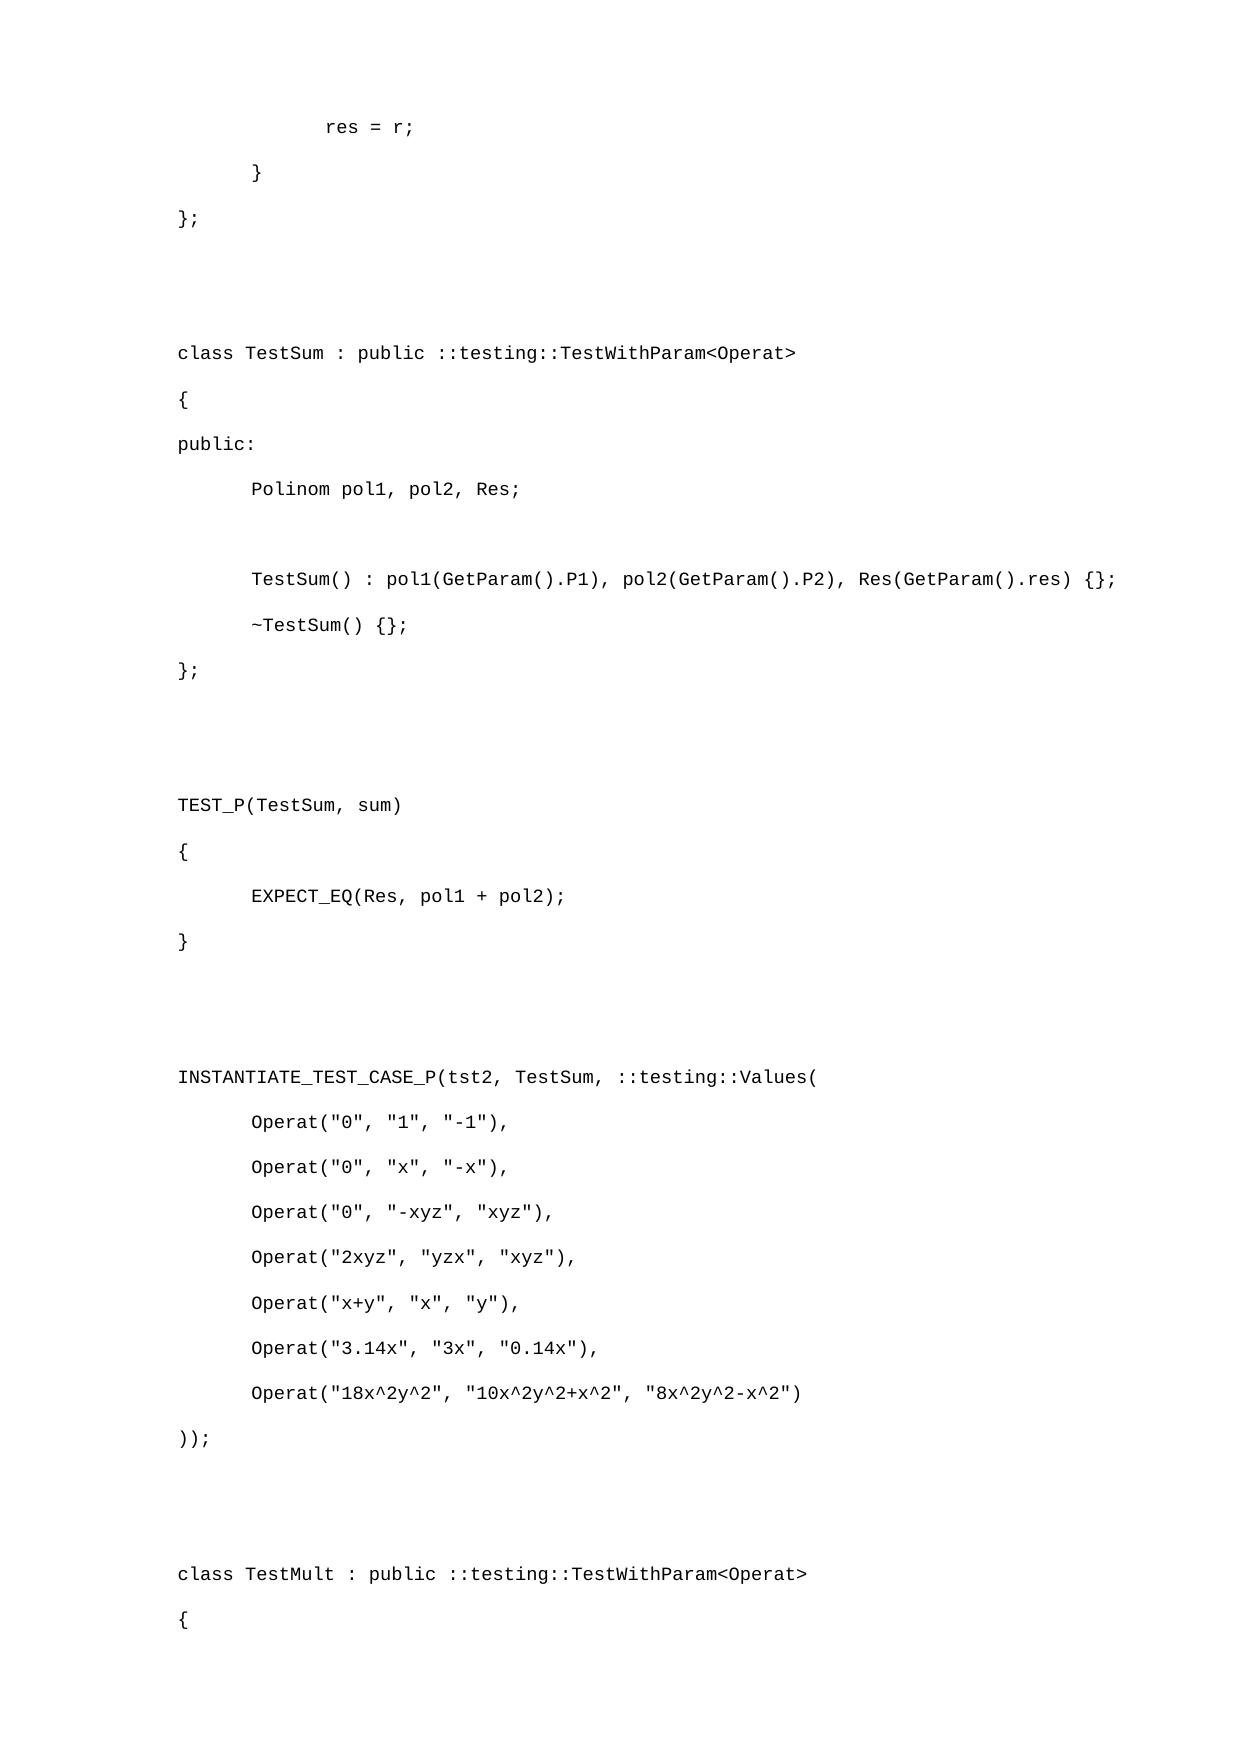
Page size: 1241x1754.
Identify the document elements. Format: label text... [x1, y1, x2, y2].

text Operat("0", "-xyz", "xyz"), [177, 1203, 1152, 1224]
text INSTANTIATE_TEST_CASE_P(tst2, TestSum, ::testing::Values( [177, 1067, 1152, 1089]
text }; [177, 661, 1152, 682]
text class TestMult : public ::testing::TestWithParam<Operat> [177, 1565, 1152, 1586]
text TestSum() : pol1(GetParam().P1), pol2(GetParam().P2), Res(GetParam().res) {}; [177, 570, 1152, 591]
text EXPECT_EQ(Res, pol1 + pol2); [177, 887, 1152, 908]
text { [177, 389, 1152, 411]
text Polinom pol1, pol2, Res; [177, 480, 1152, 501]
text )); [177, 1429, 1152, 1450]
text Operat("3.14x", "3x", "0.14x"), [177, 1339, 1152, 1360]
text } [177, 163, 1152, 184]
text Operat("2xyz", "yzx", "xyz"), [177, 1248, 1152, 1269]
text res = r; [177, 118, 1152, 139]
text TEST_P(TestSum, sum) [177, 796, 1152, 817]
text ~TestSum() {}; [177, 615, 1152, 637]
text Operat("18x^2y^2", "10x^2y^2+x^2", "8x^2y^2-x^2") [177, 1384, 1152, 1405]
text { [177, 1610, 1152, 1631]
text }; [177, 208, 1152, 230]
text Operat("x+y", "x", "y"), [177, 1293, 1152, 1315]
text Operat("0", "1", "-1"), [177, 1113, 1152, 1134]
text Operat("0", "x", "-x"), [177, 1158, 1152, 1179]
text class TestSum : public ::testing::TestWithParam<Operat> [177, 344, 1152, 365]
text } [177, 932, 1152, 953]
text { [177, 841, 1152, 863]
text public: [177, 434, 1152, 456]
